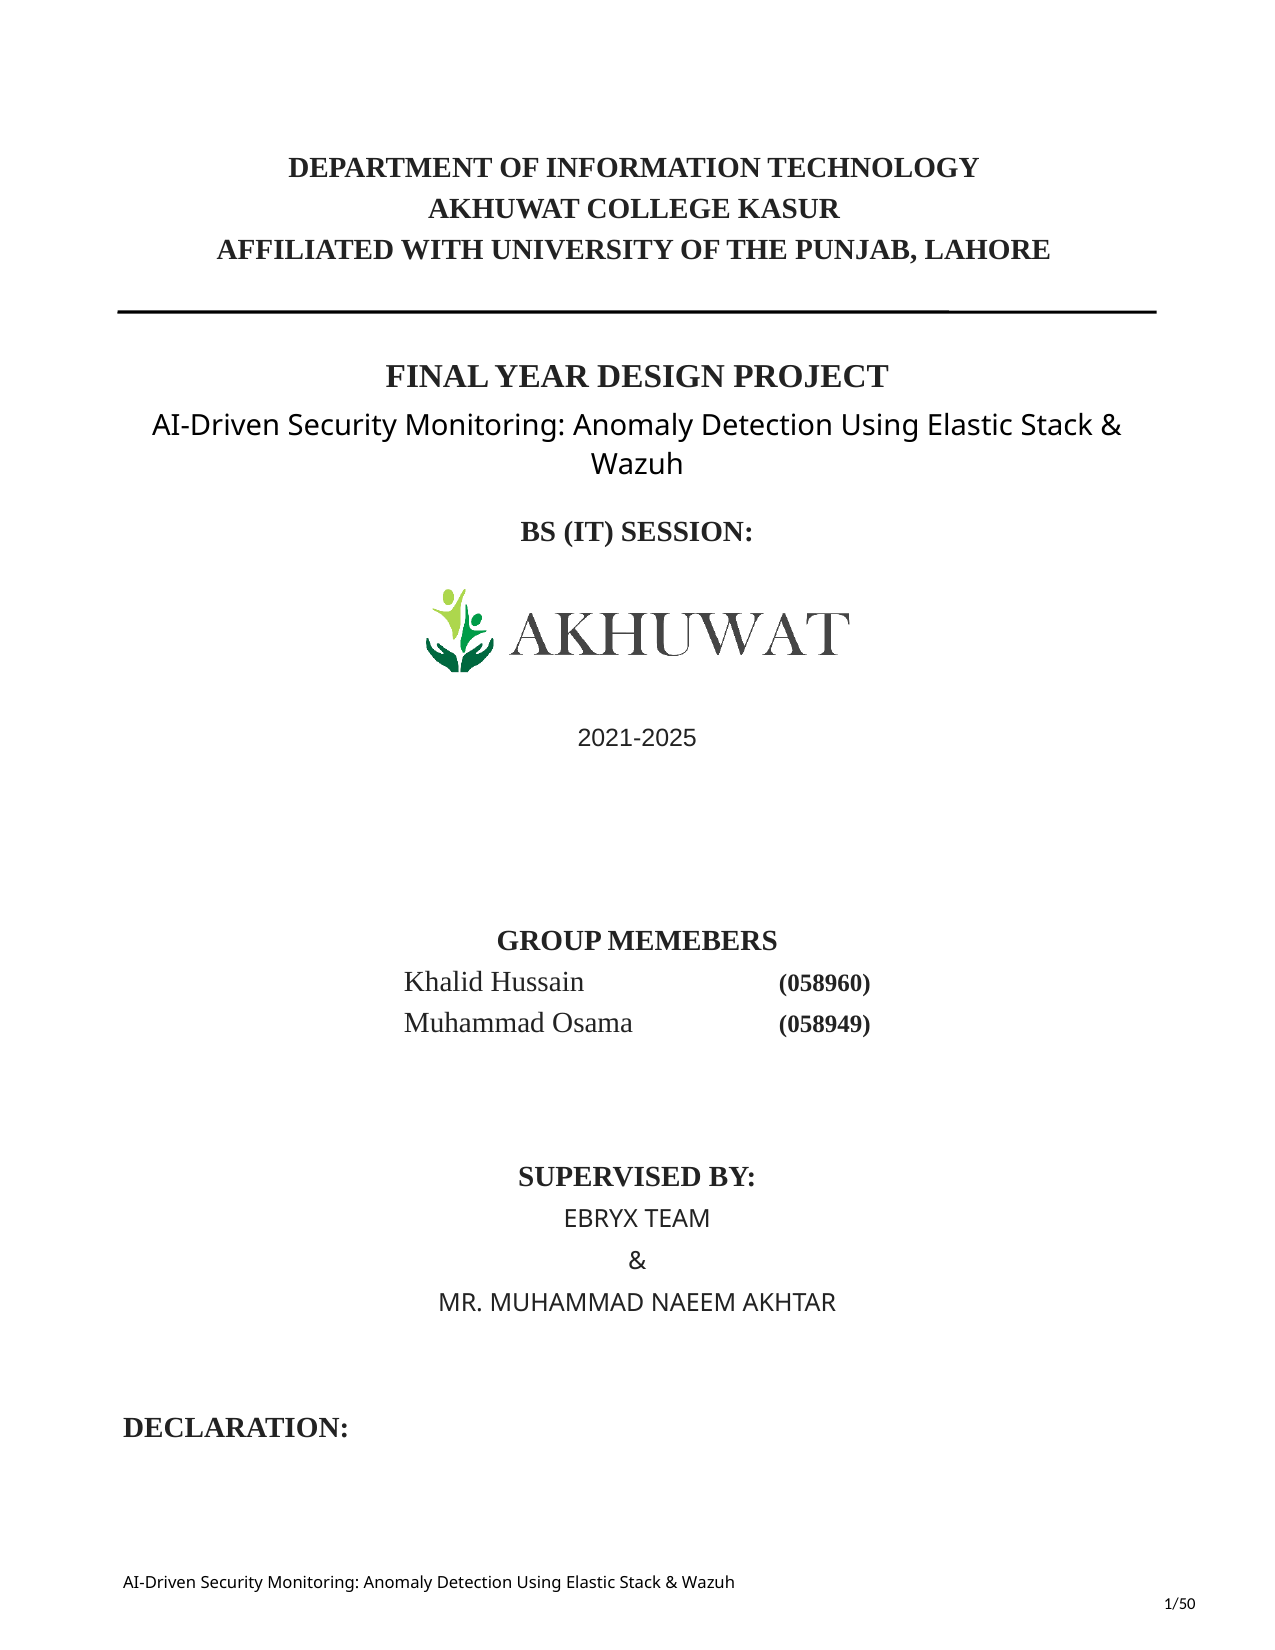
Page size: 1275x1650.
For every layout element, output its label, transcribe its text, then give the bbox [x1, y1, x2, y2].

text AFFILIATED WITH UNIVERSITY OF THE PUNJAB, LAHORE [117, 232, 1151, 266]
text DEPARTMENT OF INFORMATION TECHNOLOGY [117, 150, 1151, 183]
text & [123, 1242, 1151, 1276]
text EBRYX TEAM [123, 1200, 1151, 1234]
text SUPERVISED BY: [123, 1159, 1151, 1193]
text Muhammad Osama (058949) [123, 1005, 1151, 1039]
text AI-Driven Security Monitoring: Anomaly Detection Using Elastic Stack & Wazuh [123, 404, 1151, 483]
text Khalid Hussain (058960) [123, 964, 1151, 998]
text AKHUWAT COLLEGE KASUR [117, 191, 1151, 225]
text MR. MUHAMMAD NAEEM AKHTAR [123, 1284, 1151, 1318]
text BS (IT) SESSION: [123, 514, 1151, 548]
text DECLARATION: [123, 1410, 1151, 1443]
text FINAL YEAR DESIGN PROJECT [123, 357, 1151, 395]
text GROUP MEMEBERS [123, 923, 1151, 956]
picture [344, 548, 930, 709]
